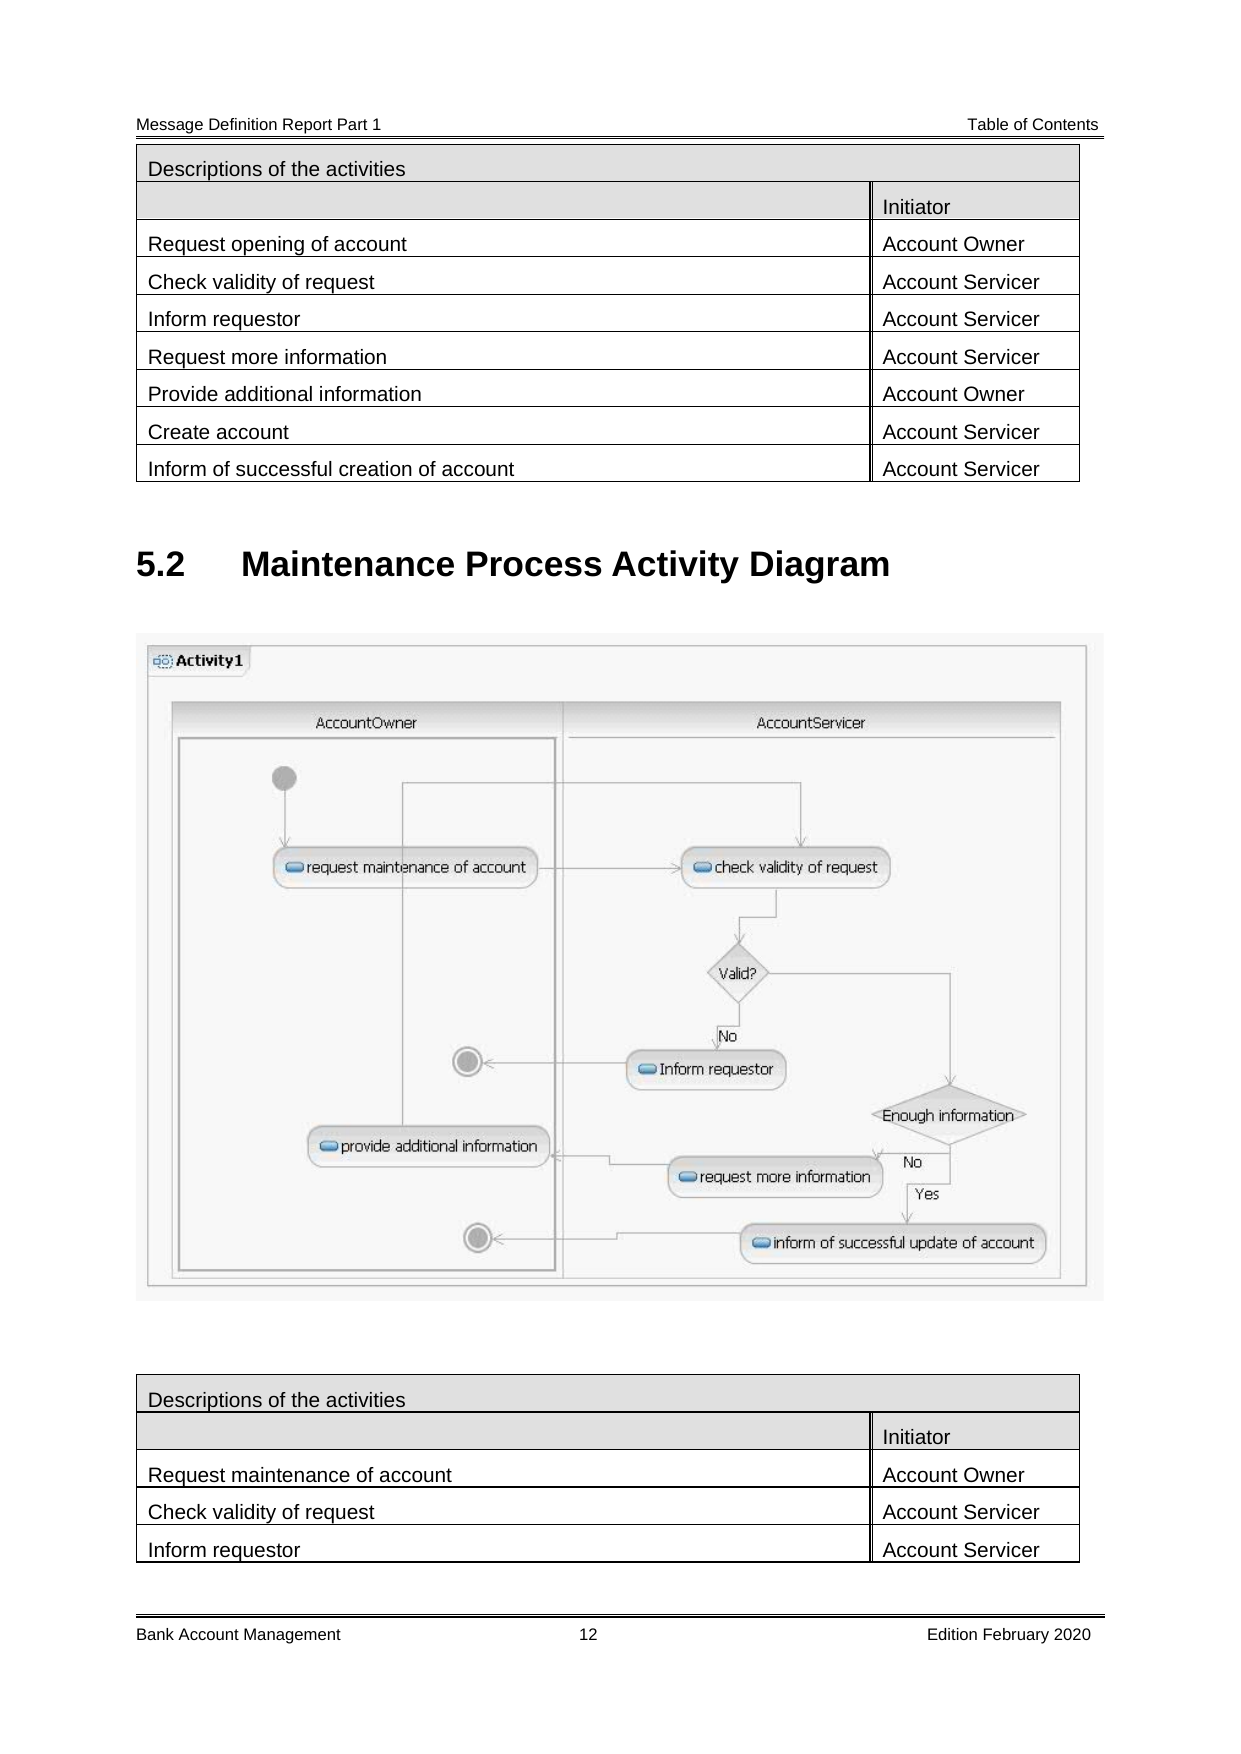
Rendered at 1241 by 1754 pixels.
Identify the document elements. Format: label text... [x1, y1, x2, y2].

table_cell Account Owner [873, 1450, 1079, 1486]
table_cell Create account [137, 407, 869, 443]
table_cell Account Servicer [873, 445, 1079, 481]
table_cell Request opening of account [137, 220, 869, 256]
subtitle Maintenance Process Activity Diagram [136, 543, 1104, 584]
table_cell Account Servicer [873, 407, 1079, 443]
table_cell [137, 1413, 869, 1449]
table_header Descriptions of the activities [137, 1375, 1079, 1411]
table_cell Account Servicer [873, 257, 1079, 293]
table_cell Account Servicer [873, 332, 1079, 368]
table_cell Initiator [873, 1413, 1079, 1449]
table_cell Request maintenance of account [137, 1450, 869, 1486]
table_cell Initiator [873, 182, 1079, 218]
table_cell Account Servicer [873, 1525, 1079, 1561]
table_cell Check validity of request [137, 1488, 869, 1524]
table_header Descriptions of the activities [137, 145, 1079, 181]
table_cell Inform of successful creation of account [137, 445, 869, 481]
picture [135, 633, 1104, 1301]
table_cell Account Owner [873, 370, 1079, 406]
table_cell Inform requestor [137, 1525, 869, 1561]
table_cell Check validity of request [137, 257, 869, 293]
table_cell Request more information [137, 332, 869, 368]
table_cell Account Servicer [873, 1488, 1079, 1524]
table_cell Account Owner [873, 220, 1079, 256]
table_cell Inform requestor [137, 295, 869, 331]
table_cell Provide additional information [137, 370, 869, 406]
table_cell Account Servicer [873, 295, 1079, 331]
table_cell [137, 182, 869, 218]
